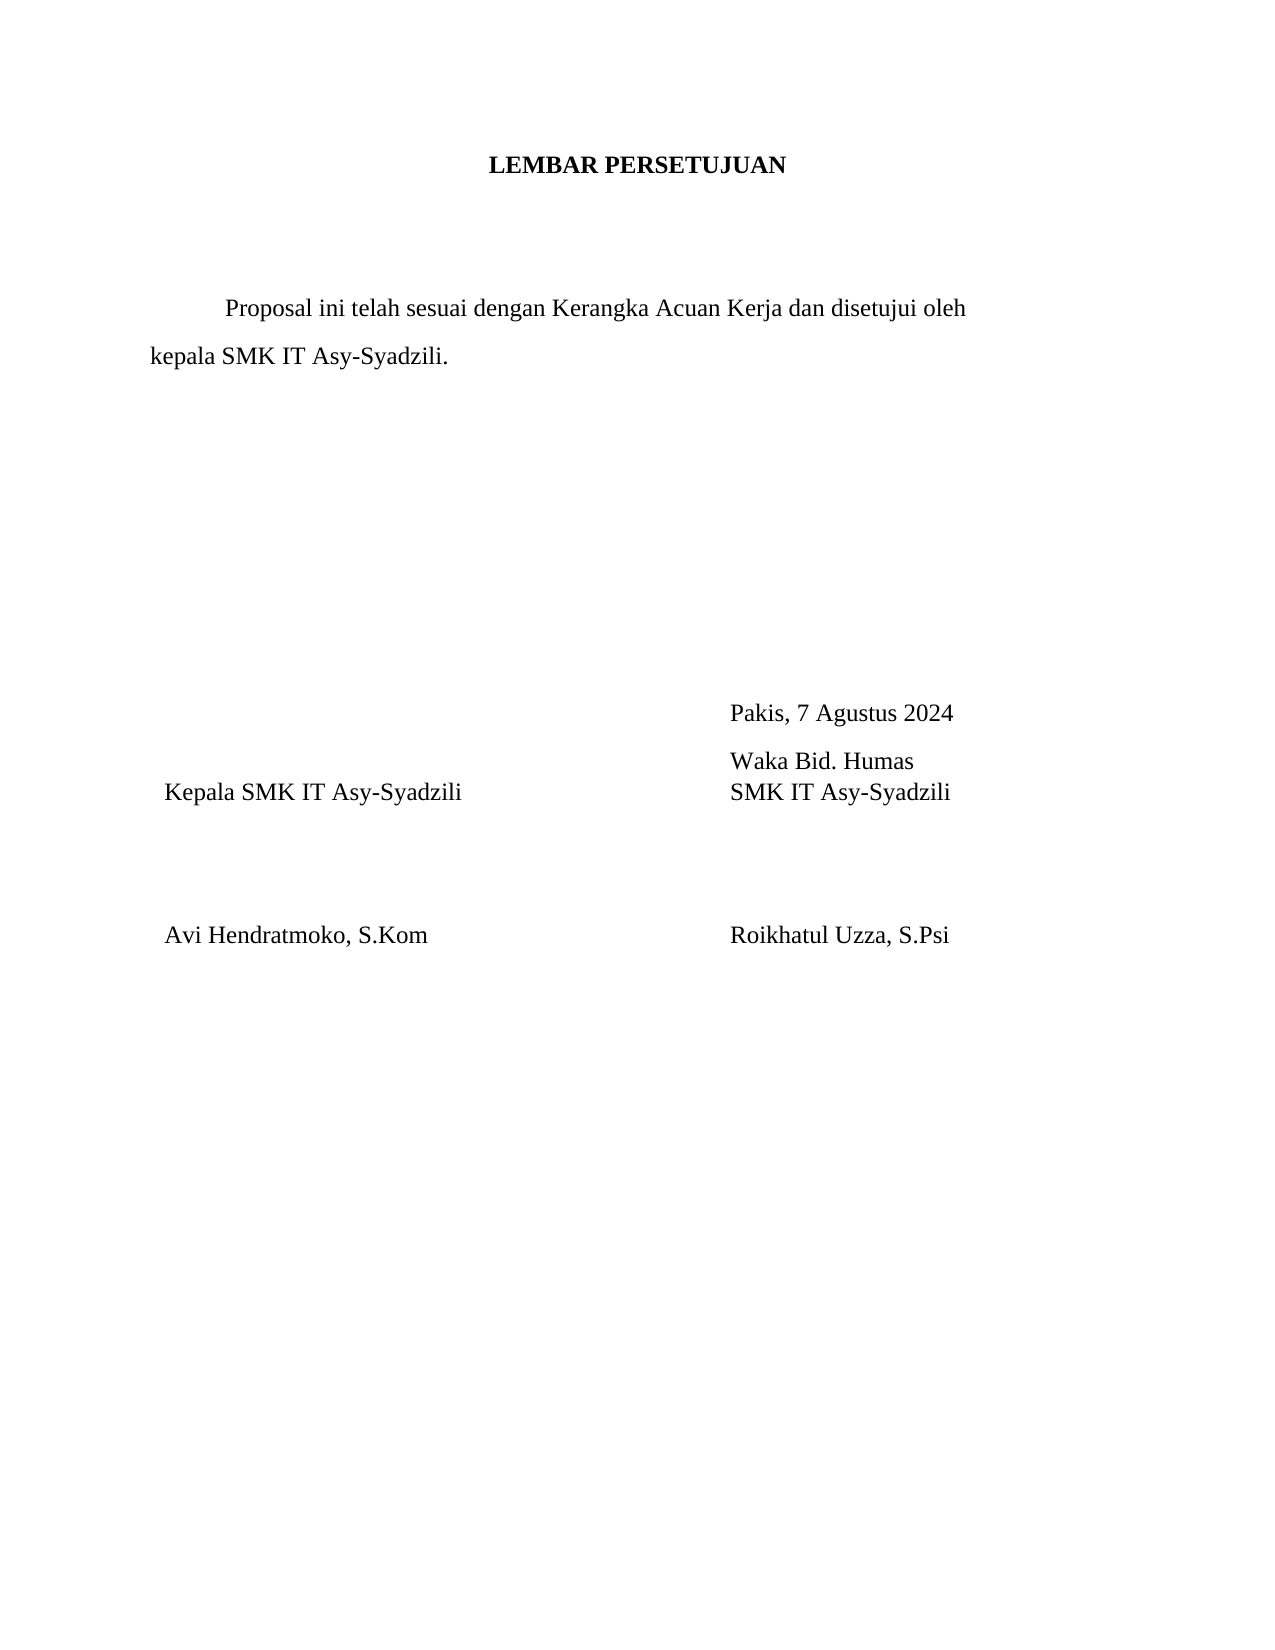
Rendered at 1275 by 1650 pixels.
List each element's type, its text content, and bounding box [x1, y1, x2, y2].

text kepala SMK IT Asy-Syadzili. [150, 341, 1125, 369]
text LEMBAR PERSETUJUAN [150, 150, 1125, 179]
text Proposal ini telah sesuai dengan Kerangka Acuan Kerja dan disetujui oleh [150, 293, 1125, 322]
